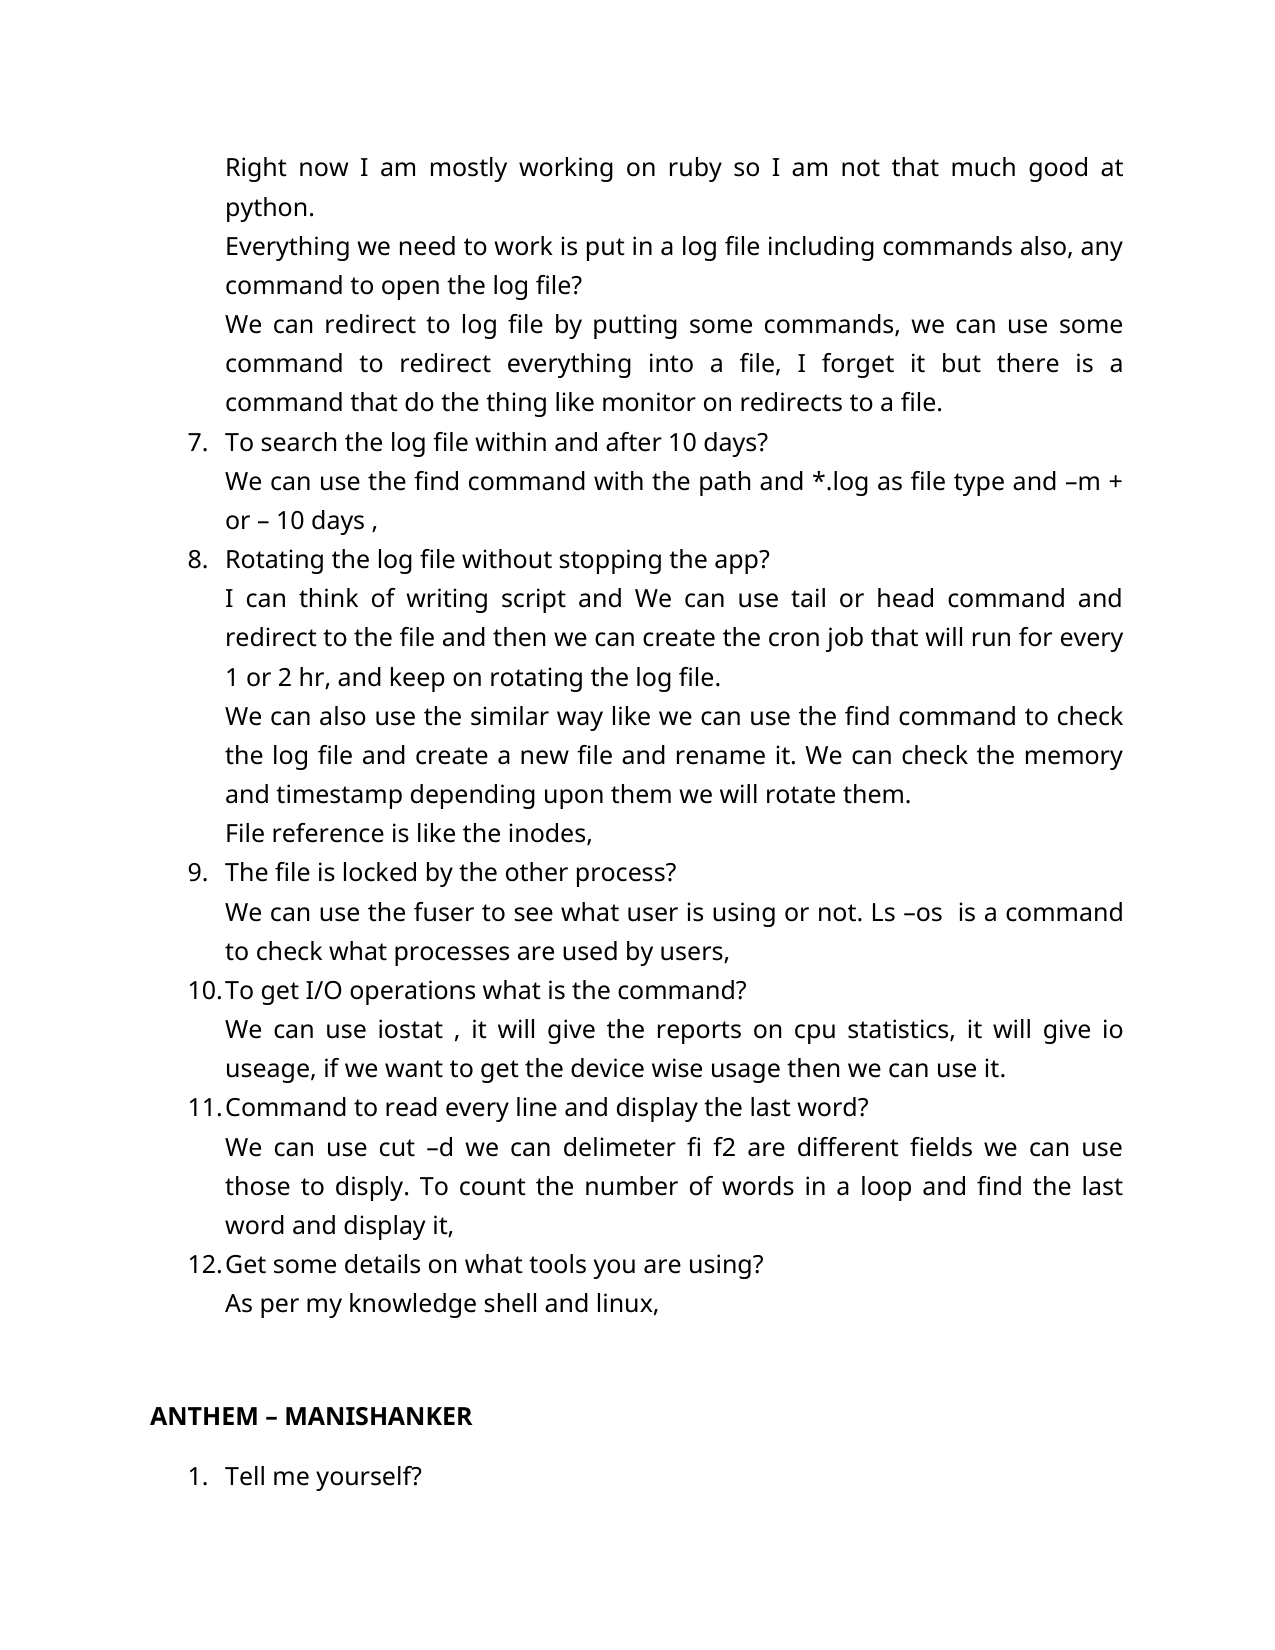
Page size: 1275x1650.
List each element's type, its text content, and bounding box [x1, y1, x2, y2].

list Everything we need to work is put in a log file including commands also, any command to open the log file? [225, 228, 1125, 302]
list As per my knowledge shell and linux, [225, 1286, 1125, 1320]
list We can use the find command with the path and *.log as file type and –m + or – 10 days , [225, 463, 1125, 537]
list Command to read every line and display the last word? [187, 1090, 1125, 1124]
list Rotating the log file without stopping the app? [187, 542, 1125, 576]
list We can also use the similar way like we can use the find command to check the log file and create a new file and rename it. We can check the memory and timestamp depending upon them we will rotate them. [225, 698, 1125, 811]
list We can use the fuser to see what user is using or not. Ls –os is a command to check what processes are used by users, [225, 894, 1125, 967]
text ANTHEM – MANISHANKER [150, 1399, 1125, 1433]
list To search the log file within and after 10 days? [187, 424, 1125, 458]
list Right now I am mostly working on ruby so I am not that much good at python. [225, 150, 1125, 223]
list File reference is like the inodes, [225, 816, 1125, 850]
list The file is locked by the other process? [187, 855, 1125, 889]
list Tell me yourself? [187, 1459, 1125, 1493]
list We can redirect to log file by putting some commands, we can use some command to redirect everything into a file, I forget it but there is a command that do the thing like monitor on redirects to a file. [225, 307, 1125, 419]
list Get some details on what tools you are using? [187, 1247, 1125, 1281]
list We can use iostat , it will give the reports on cpu statistics, it will give io useage, if we want to get the device wise usage then we can use it. [225, 1012, 1125, 1085]
list To get I/O operations what is the command? [187, 972, 1125, 1007]
list We can use cut –d we can delimeter fi f2 are different fields we can use those to disply. To count the number of words in a loop and find the last word and display it, [225, 1129, 1125, 1242]
list I can think of writing script and We can use tail or head command and redirect to the file and then we can create the cron job that will run for every 1 or 2 hr, and keep on rotating the log file. [225, 581, 1125, 693]
